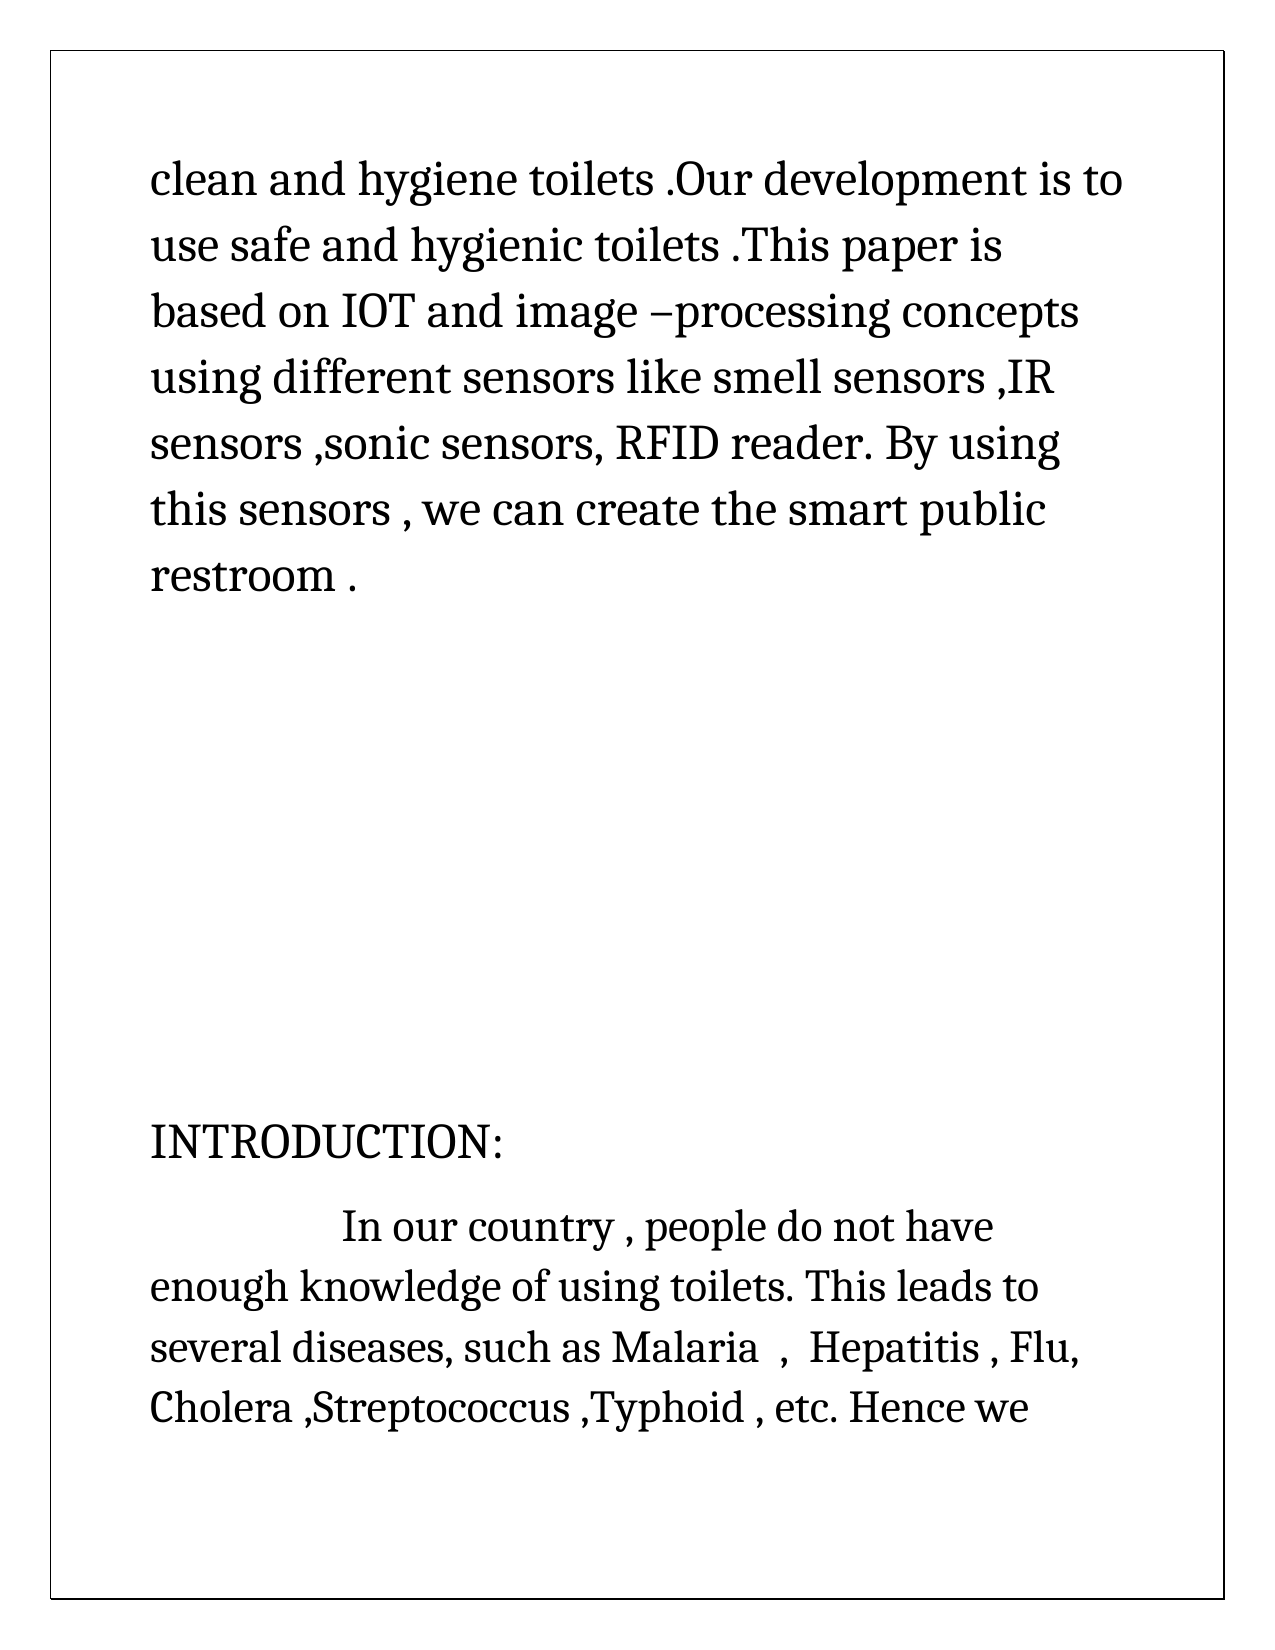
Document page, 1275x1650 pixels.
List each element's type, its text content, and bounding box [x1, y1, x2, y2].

text INTRODUCTION: [150, 1113, 1124, 1171]
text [150, 150, 1124, 604]
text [150, 1200, 1124, 1434]
